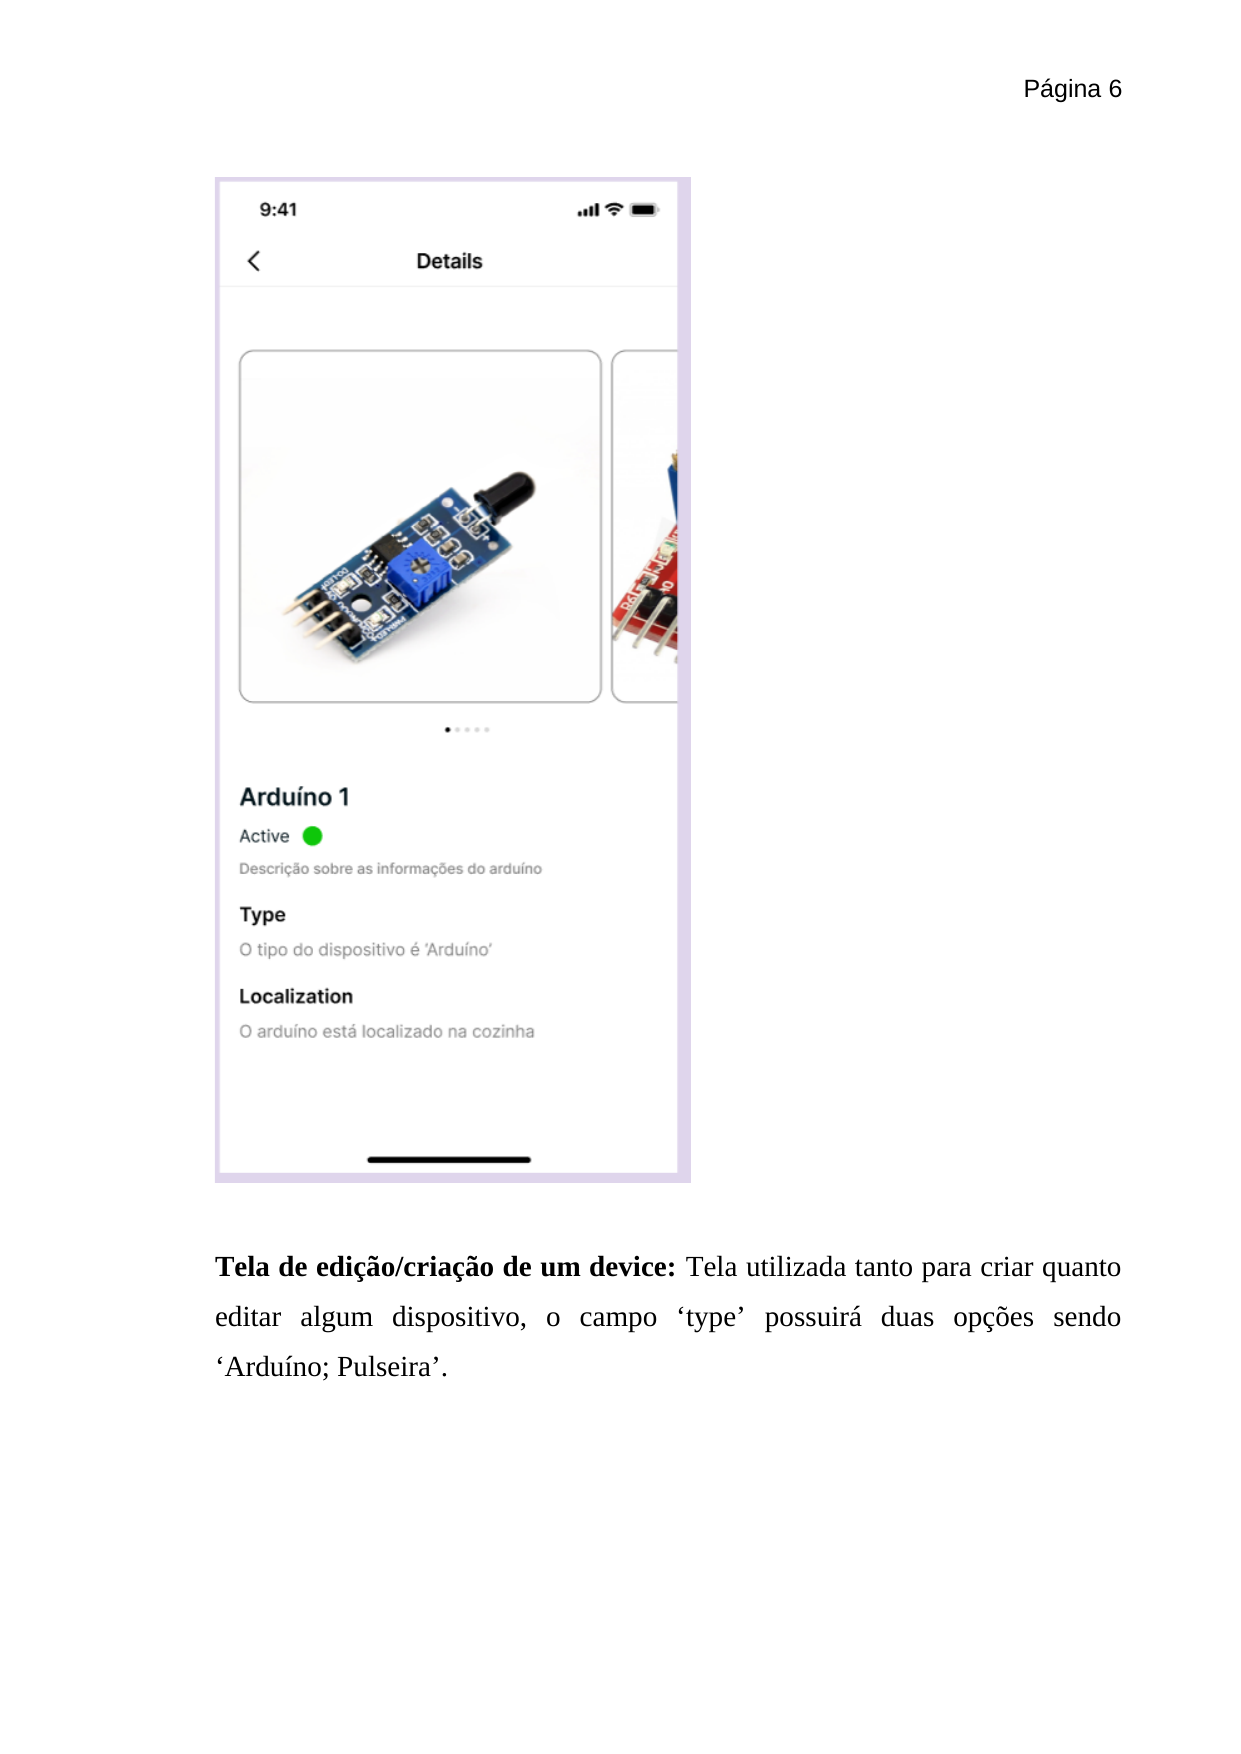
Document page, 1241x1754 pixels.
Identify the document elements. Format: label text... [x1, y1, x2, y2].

text Tela de edição/criação de um device: Tela utilizada tanto para criar quanto editar algum dispositivo, o campo ‘type’ possuirá duas opções sendo ‘Arduíno; Pulseira’. [215, 1249, 1122, 1383]
picture [214, 177, 691, 1183]
